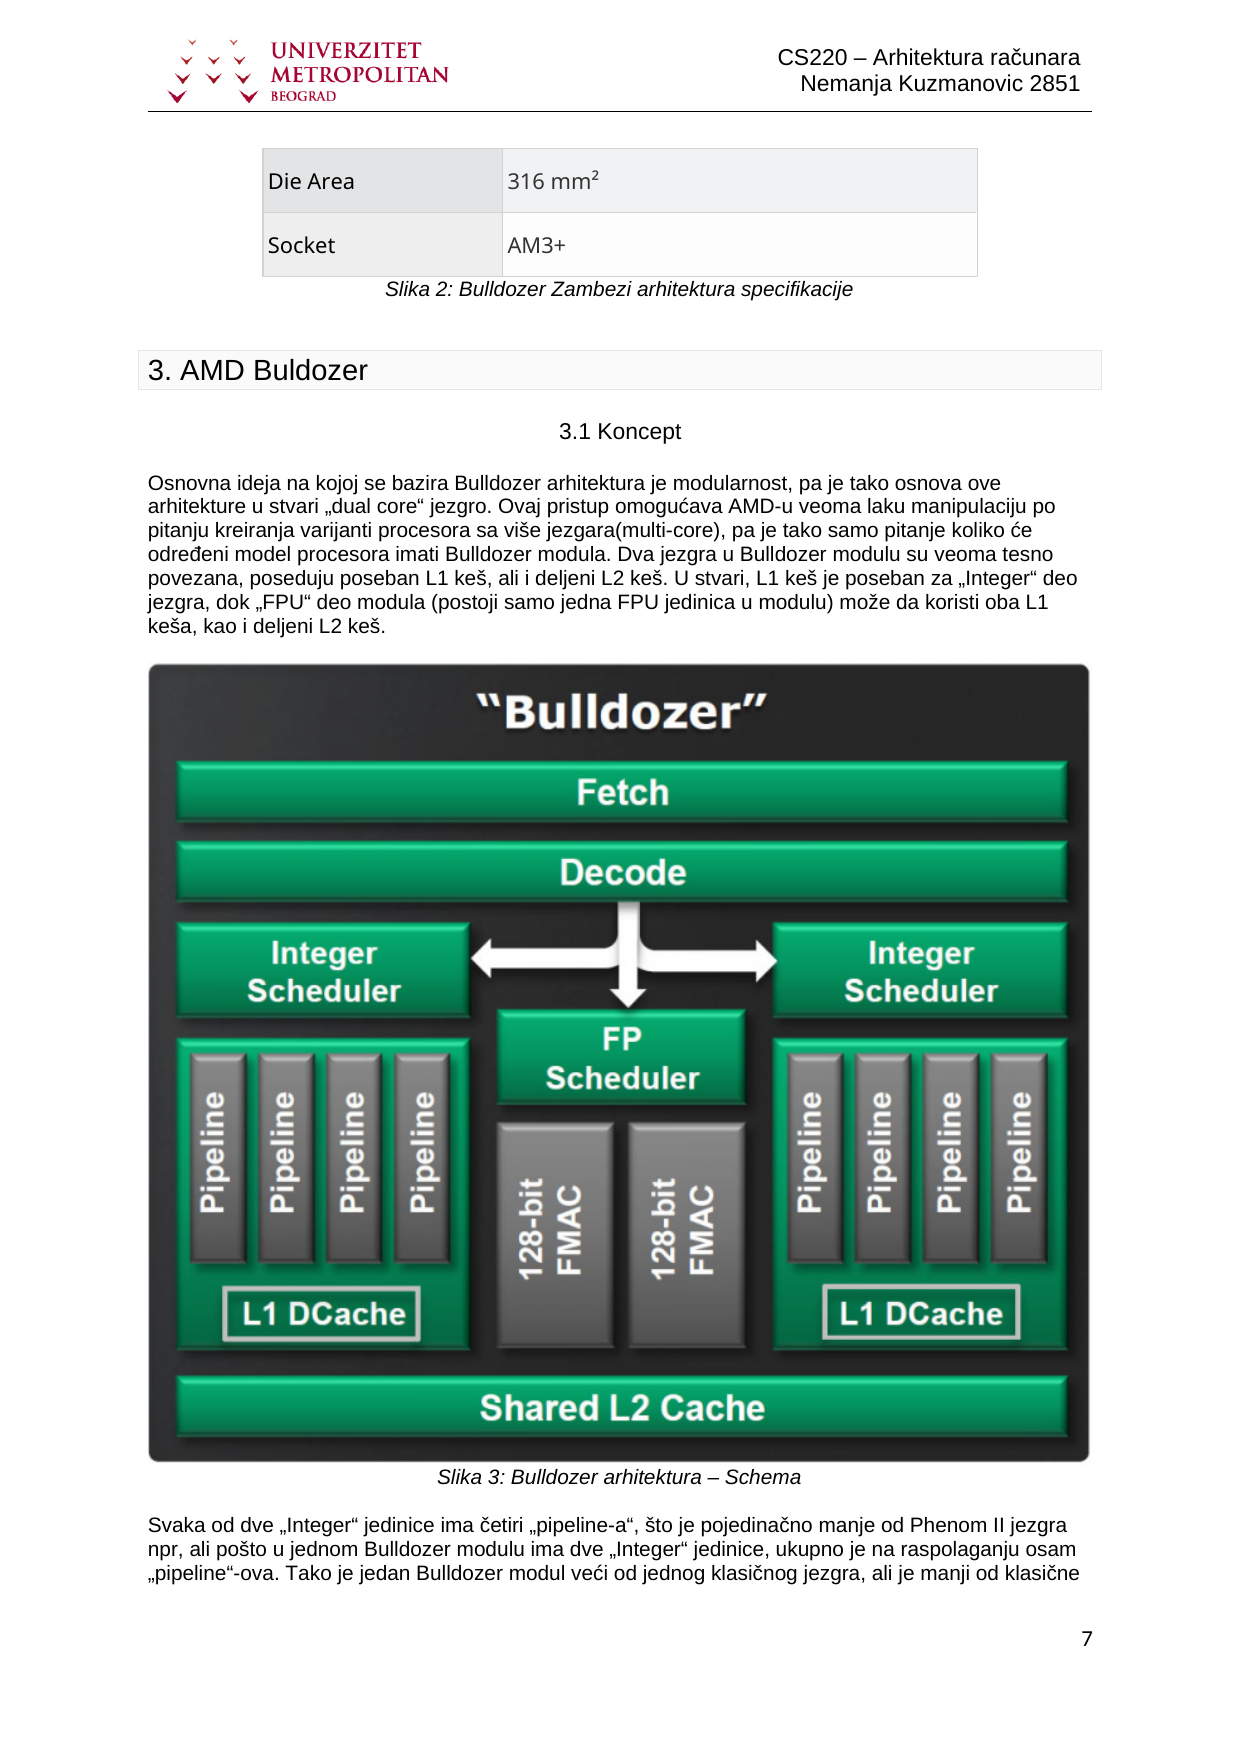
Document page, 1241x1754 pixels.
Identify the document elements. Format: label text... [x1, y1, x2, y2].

table_cell Socket [264, 213, 502, 276]
table_cell Die Area [264, 149, 502, 212]
text Osnovna ideja na kojoj se bazira Bulldozer arhitektura je modularnost, pa je tako osnova ove arhitekture u stvari „dual core“ jezgro. Ovaj pristup omogućava AMD-u veoma laku manipulaciju po pitanju kreiranja varijanti procesora sa više jezgara(multi-core), pa je tako samo pitanje koliko će određeni model procesora imati Bulldozer modula. Dva jezgra u Bulldozer modulu su veoma tesno povezana, poseduju poseban L1 keš, ali i deljeni L2 keš. U stvari, L1 keš je poseban za „Integer“ deo jezgra, dok „FPU“ deo modula (postoji samo jedna FPU jedinica u modulu) može da koristi oba L1 keša, kao i deljeni L2 keš. [148, 470, 1093, 638]
subtitle 3. AMD Buldozer [139, 351, 1101, 389]
subtitle 3.1 Koncept [148, 418, 1093, 444]
picture [158, 29, 458, 111]
table_cell AM3+ [503, 212, 977, 276]
text Slika 2: Bulldozer Zambezi arhitektura specifikacije [148, 277, 1093, 301]
picture [148, 661, 1092, 1466]
text Slika 3: Bulldozer arhitektura – Schema [148, 1465, 1093, 1489]
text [148, 1513, 1093, 1585]
table_cell 316 mm² [503, 149, 977, 212]
